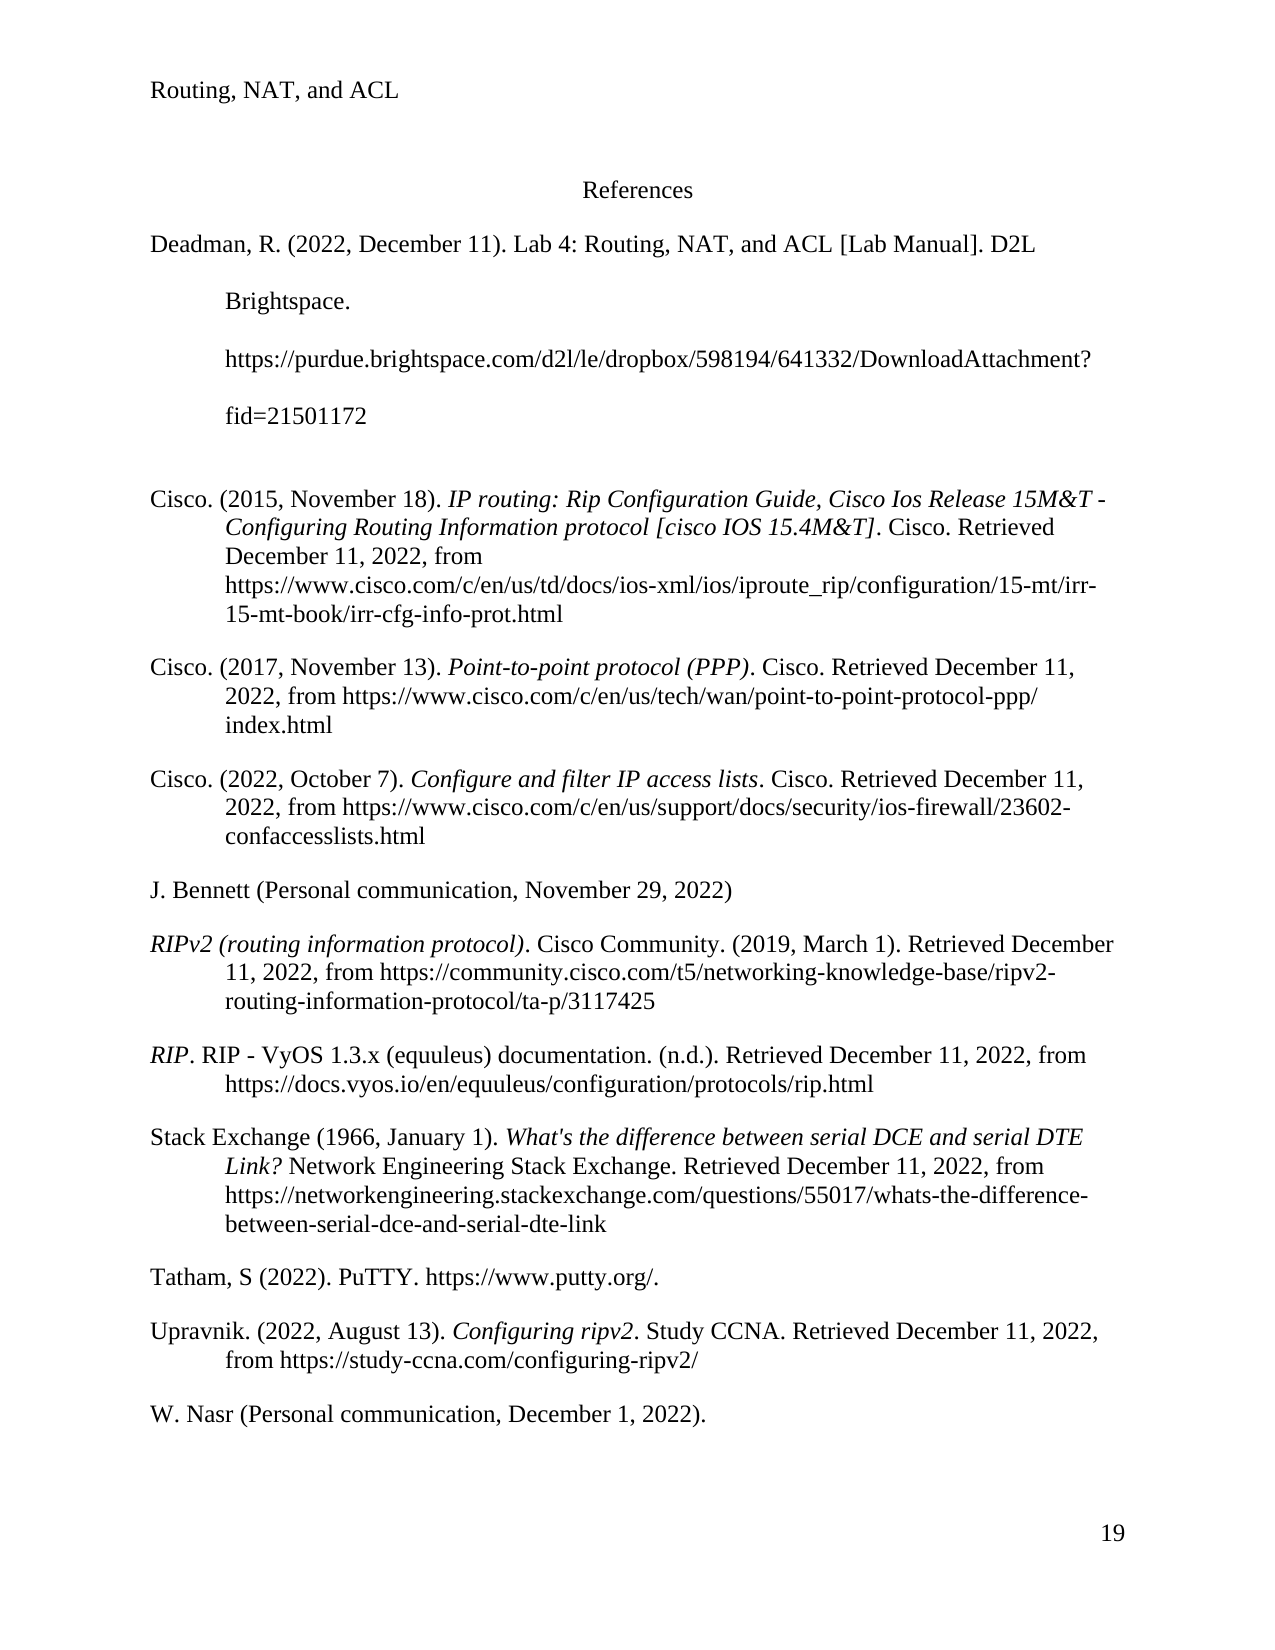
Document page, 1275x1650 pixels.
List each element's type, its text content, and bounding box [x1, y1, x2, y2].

text Cisco. (2017, November 13). Point-to-point protocol (PPP). Cisco. Retrieved December 11, 2022, from https://www.cisco.com/c/en/us/tech/wan/point-to-point-protocol-ppp/index.html [150, 652, 1125, 739]
text Deadman, R. (2022, December 11). Lab 4: Routing, NAT, and ACL [Lab Manual]. D2L Brightspace. https://purdue.brightspace.com/d2l/le/dropbox/598194/641332/DownloadAttachment?fid=21501172 [150, 229, 1125, 430]
text Stack Exchange (1966, January 1). What's the difference between serial DCE and serial DTE Link? Network Engineering Stack Exchange. Retrieved December 11, 2022, from https://networkengineering.stackexchange.com/questions/55017/whats-the-difference-between-serial-dce-and-serial-dte-link [150, 1122, 1125, 1237]
text RIP. RIP - VyOS 1.3.x (equuleus) documentation. (n.d.). Retrieved December 11, 2022, from https://docs.vyos.io/en/equuleus/configuration/protocols/rip.html [150, 1040, 1125, 1097]
subtitle References [150, 175, 1125, 204]
text Cisco. (2015, November 18). IP routing: Rip Configuration Guide, Cisco Ios Release 15M&T - Configuring Routing Information protocol [cisco IOS 15.4M&T]. Cisco. Retrieved December 11, 2022, from https://www.cisco.com/c/en/us/td/docs/ios-xml/ios/iproute_rip/configuration/15-mt/irr-15-mt-book/irr-cfg-info-prot.html [150, 484, 1125, 627]
text Tatham, S (2022). PuTTY. https://www.putty.org/. [150, 1262, 1125, 1291]
text Upravnik. (2022, August 13). Configuring ripv2. Study CCNA. Retrieved December 11, 2022, from https://study-ccna.com/configuring-ripv2/ [150, 1316, 1125, 1374]
text W. Nasr (Personal communication, December 1, 2022). [150, 1399, 1125, 1427]
text Cisco. (2022, October 7). Configure and filter IP access lists. Cisco. Retrieved December 11, 2022, from https://www.cisco.com/c/en/us/support/docs/security/ios-firewall/23602-confaccesslists.html [150, 764, 1125, 850]
text J. Bennett (Personal communication, November 29, 2022) [150, 875, 1125, 904]
text RIPv2 (routing information protocol). Cisco Community. (2019, March 1). Retrieved December 11, 2022, from https://community.cisco.com/t5/networking-knowledge-base/ripv2-routing-information-protocol/ta-p/3117425 [150, 929, 1125, 1015]
